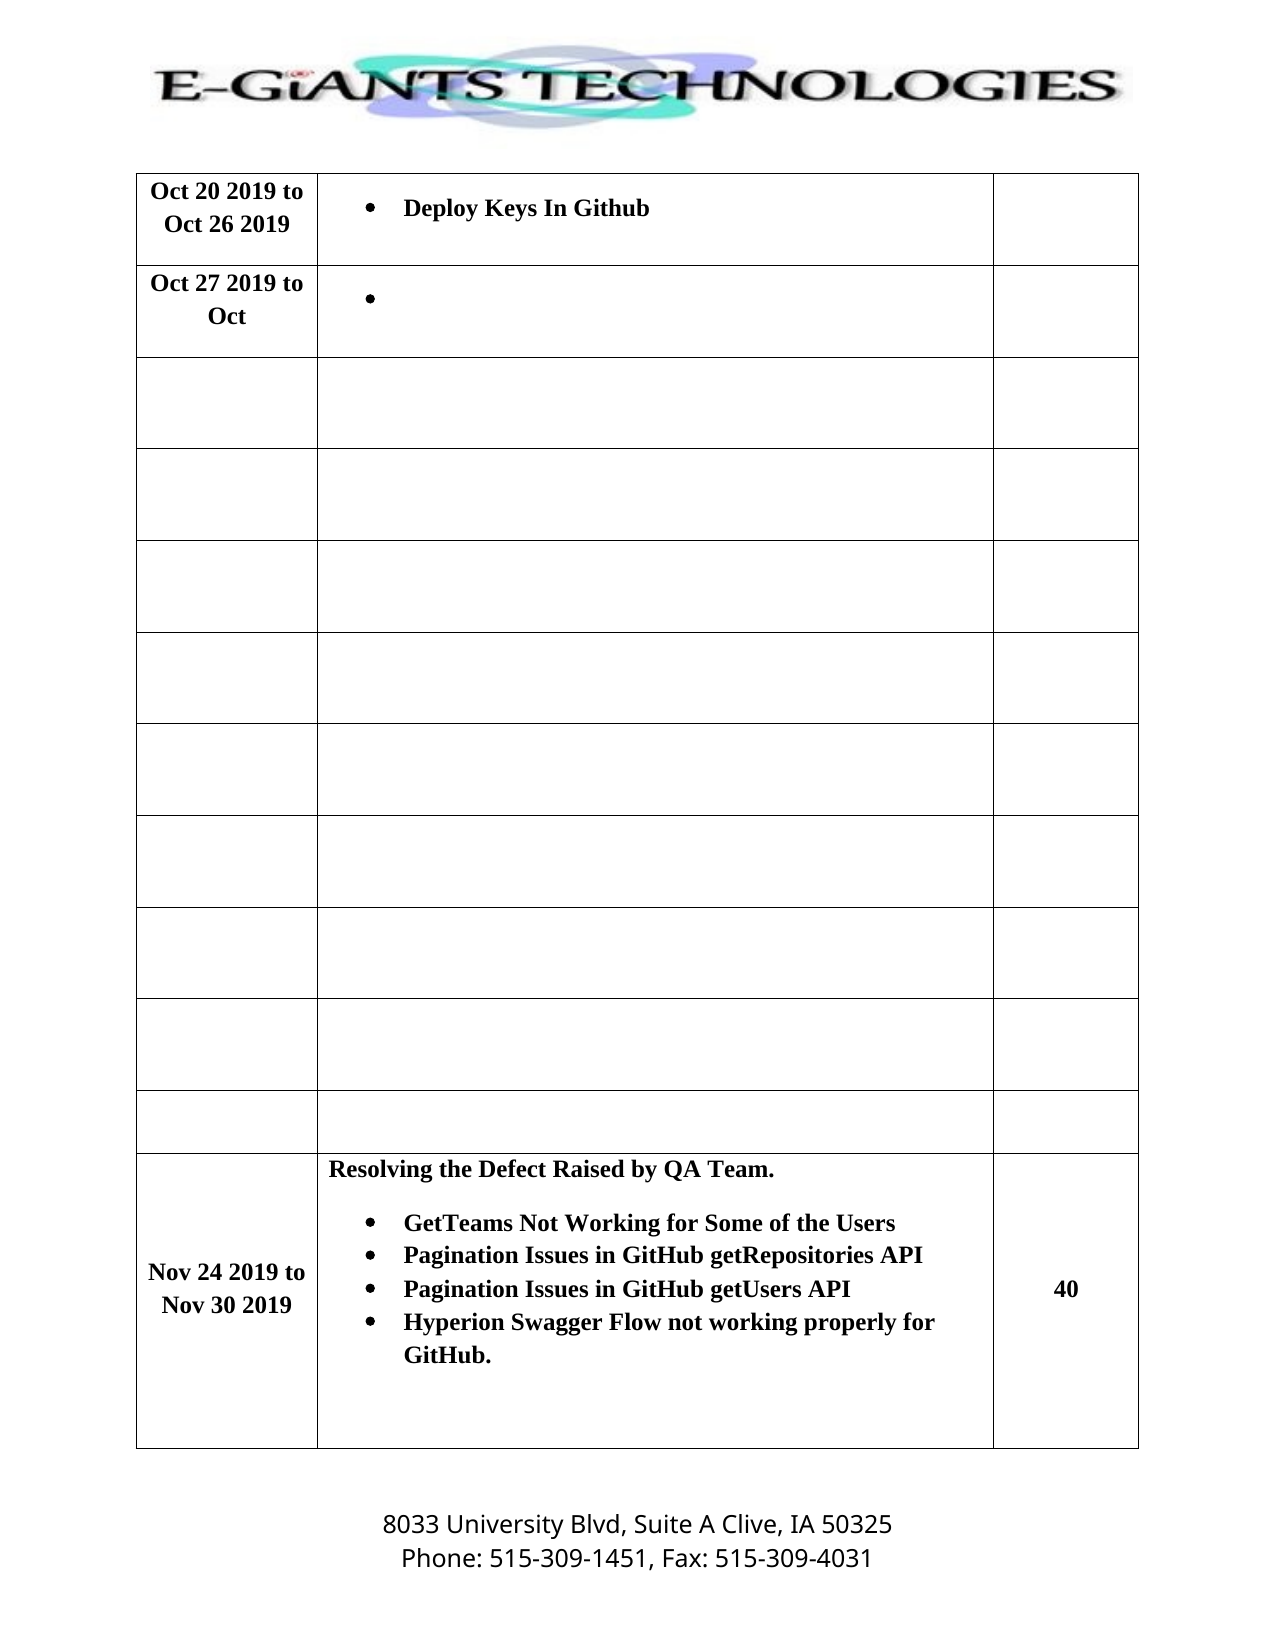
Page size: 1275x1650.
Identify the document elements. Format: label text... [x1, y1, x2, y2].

table_cell [994, 724, 1138, 815]
table_cell Nov 24 2019 to Nov 30 2019 [137, 1154, 317, 1447]
table_cell [994, 633, 1138, 723]
table_cell [137, 724, 317, 815]
table_cell [318, 266, 993, 357]
table_cell [318, 541, 993, 632]
table_cell [994, 1091, 1138, 1153]
table_cell [137, 449, 317, 540]
table_cell [994, 999, 1138, 1090]
table_cell [994, 174, 1138, 265]
picture [150, 9, 1133, 149]
table_cell [994, 908, 1138, 998]
table_cell [994, 816, 1138, 907]
table_cell [994, 266, 1138, 357]
table_cell [318, 449, 993, 540]
table_cell Resolving the Defect Raised by QA Team. GetTeams Not Working for Some of the Users Pagination Issues in GitHub getRepositories API Pagination Issues in GitHub getUsers API Hyperion Swagger Flow not working properly for GitHub. [318, 1154, 993, 1447]
table_cell [137, 358, 317, 448]
table_cell [318, 1091, 993, 1153]
table_cell [137, 633, 317, 723]
table_cell [137, 999, 317, 1090]
table_cell [318, 908, 993, 998]
table_cell [318, 724, 993, 815]
table_cell [994, 449, 1138, 540]
table_cell [318, 999, 993, 1090]
table_cell Oct 27 2019 to Oct [137, 266, 317, 357]
table_cell [137, 541, 317, 632]
table_cell [137, 1091, 317, 1153]
table_cell [137, 816, 317, 907]
table_cell Deploy Keys In Github [318, 174, 993, 265]
table_cell [318, 633, 993, 723]
table_cell [318, 816, 993, 907]
table_cell [318, 358, 993, 448]
table_cell Oct 20 2019 to Oct 26 2019 [137, 174, 317, 265]
table_cell [994, 541, 1138, 632]
table_cell 40 [994, 1154, 1138, 1447]
table_cell [137, 908, 317, 998]
table_cell [994, 358, 1138, 448]
